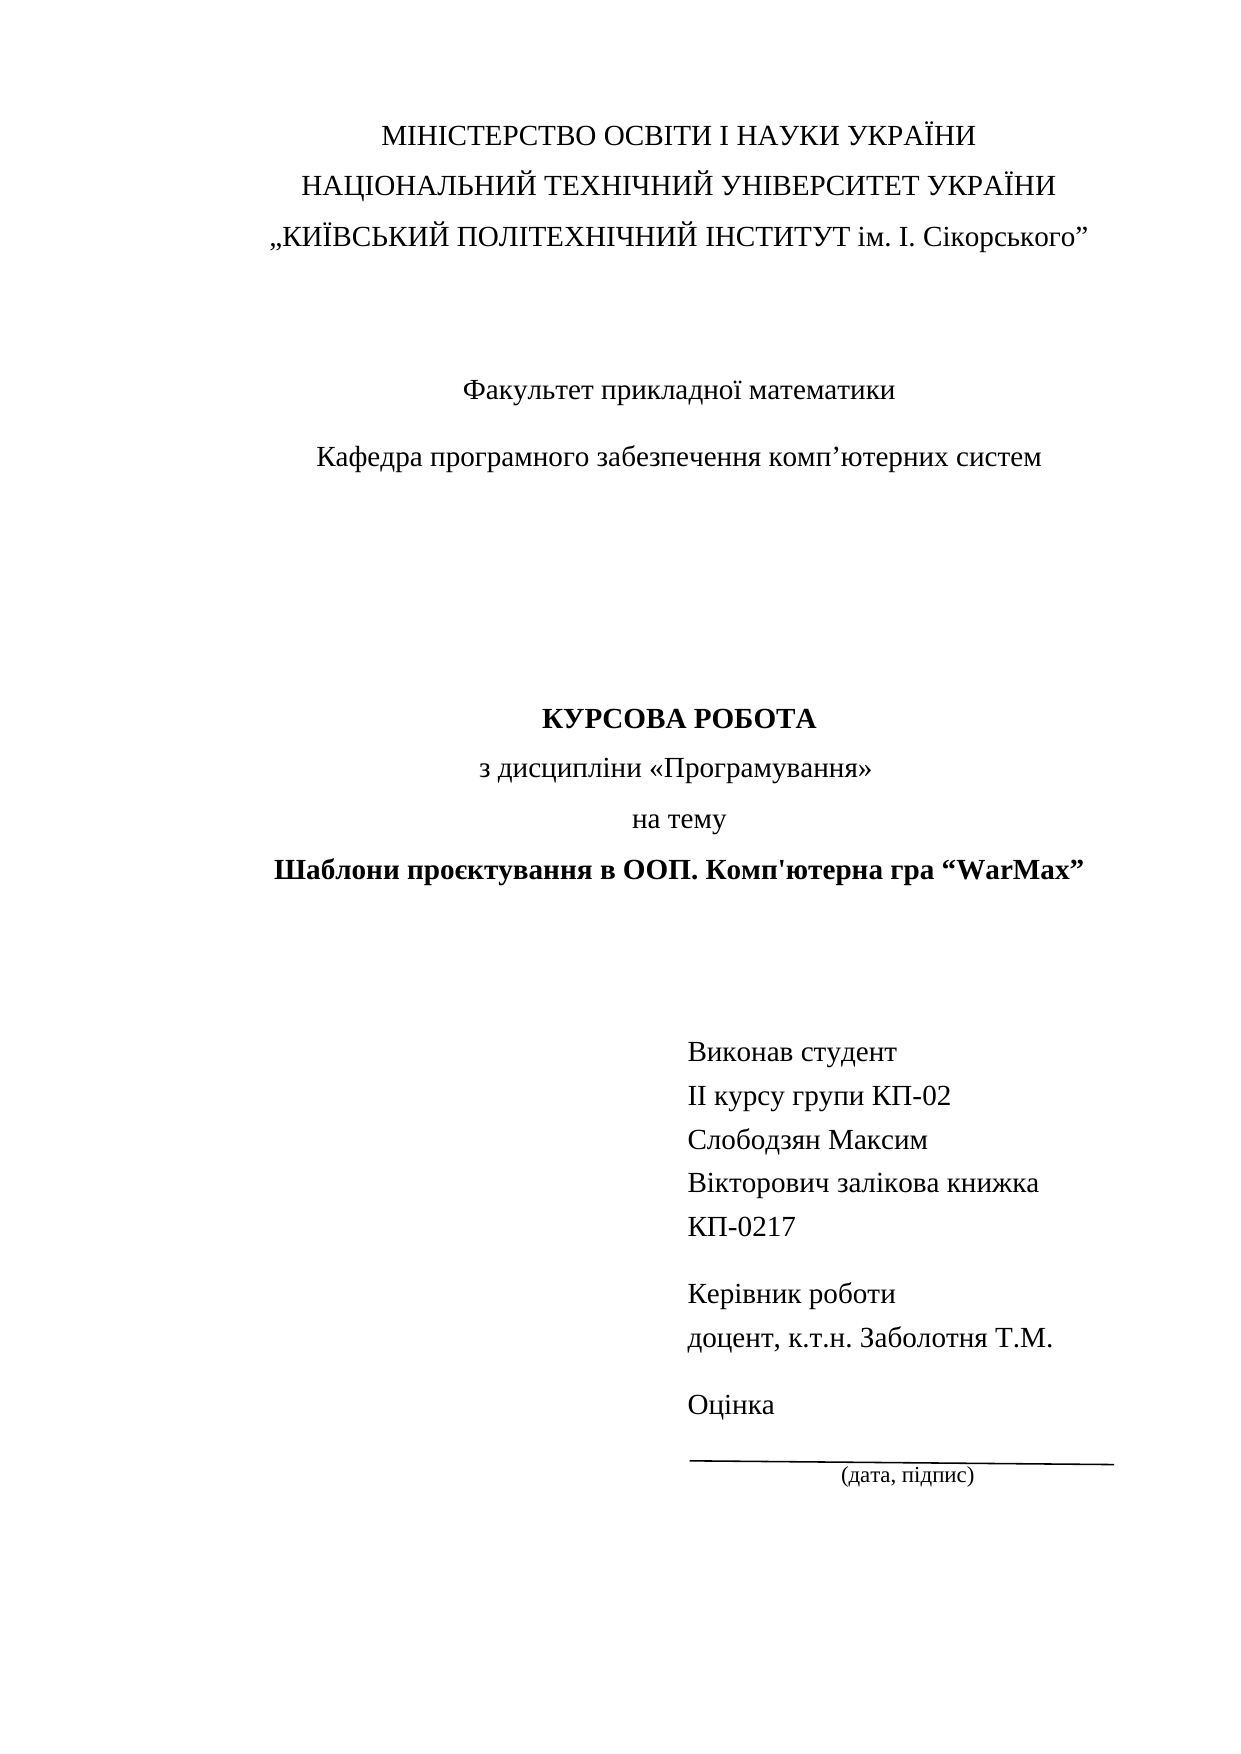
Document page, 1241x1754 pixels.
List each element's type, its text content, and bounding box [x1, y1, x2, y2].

text (дата, підпис) [767, 1461, 1181, 1487]
text Кафедра програмного забезпечення комп’ютерних систем [177, 439, 1181, 473]
text Факультет прикладної математики [177, 372, 1181, 406]
text з дисципліни «Програмування» на тему [177, 751, 1181, 835]
text „КИЇВСЬКИЙ ПОЛІТЕХНІЧНИЙ ІНСТИТУТ ім. І. Сікорського” [177, 219, 1181, 252]
text Шаблони проєктування в ООП. Комп'ютерна гра “WarMax” [177, 852, 1181, 885]
text Виконав студент [687, 1034, 1181, 1068]
text КУРСОВА РОБОТА [177, 701, 1181, 734]
text доцент, к.т.н. Заболотня Т.М. Оцінка [687, 1320, 1077, 1421]
text ІІ курсу групи КП-02 Слободзян Максим Вікторович залікова книжка КП-0217 [687, 1078, 1077, 1242]
text Керівник роботи [687, 1276, 1077, 1310]
text НАЦІОНАЛЬНИЙ ТЕХНІЧНИЙ УНІВЕРСИТЕТ УКРАЇНИ [177, 168, 1181, 202]
text МІНІСТЕРСТВО ОСВІТИ І НАУКИ УКРАЇНИ [177, 118, 1181, 152]
